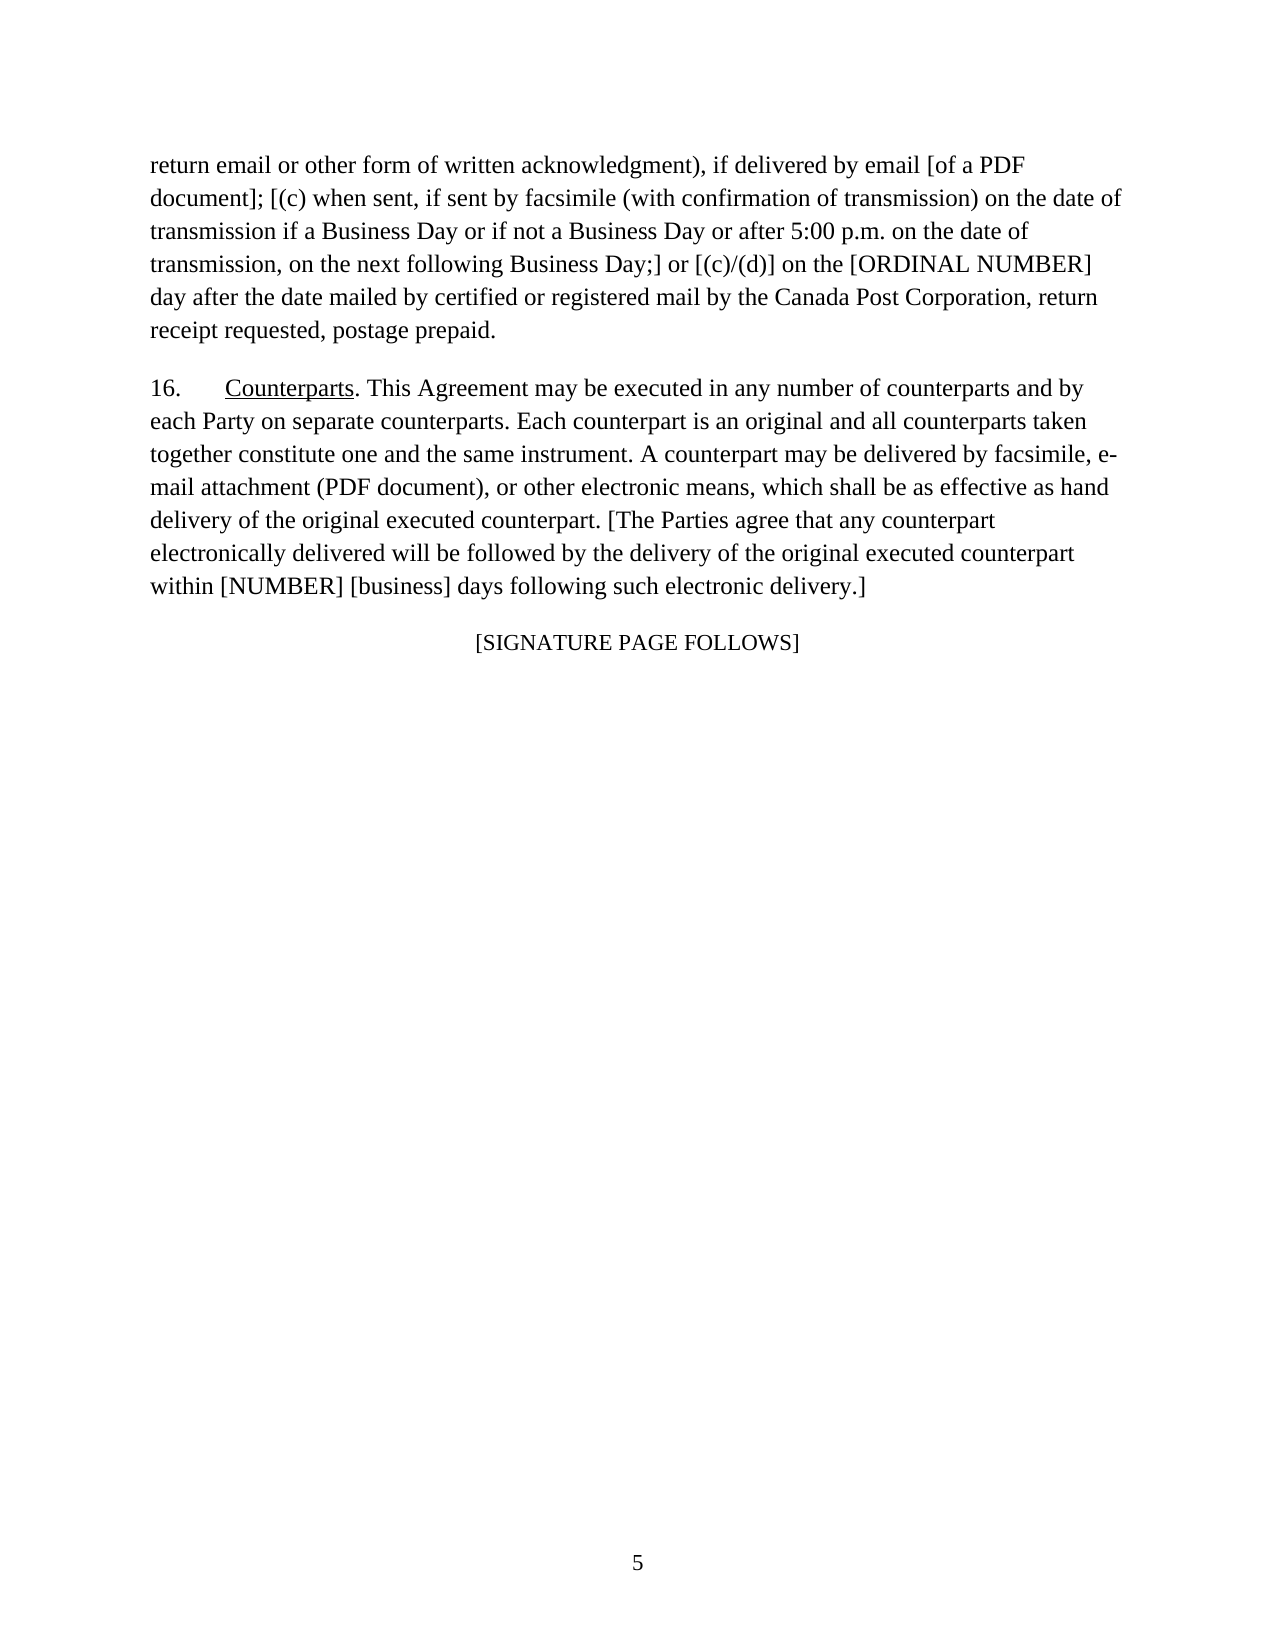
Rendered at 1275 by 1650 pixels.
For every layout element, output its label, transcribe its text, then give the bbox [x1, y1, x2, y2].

text [signature page follows] [150, 629, 1125, 656]
text Counterparts. This Agreement may be executed in any number of counterparts and by each Party on separate counterparts. Each counterpart is an original and all counterparts taken together constitute one and the same instrument. A counterpart may be delivered by facsimile, e-mail attachment (PDF document), or other electronic means, which shall be as effective as hand delivery of the original executed counterpart. [The Parties agree that any counterpart electronically delivered will be followed by the delivery of the original executed counterpart within [NUMBER] [business] days following such electronic delivery.] [150, 373, 1125, 600]
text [150, 150, 1125, 344]
